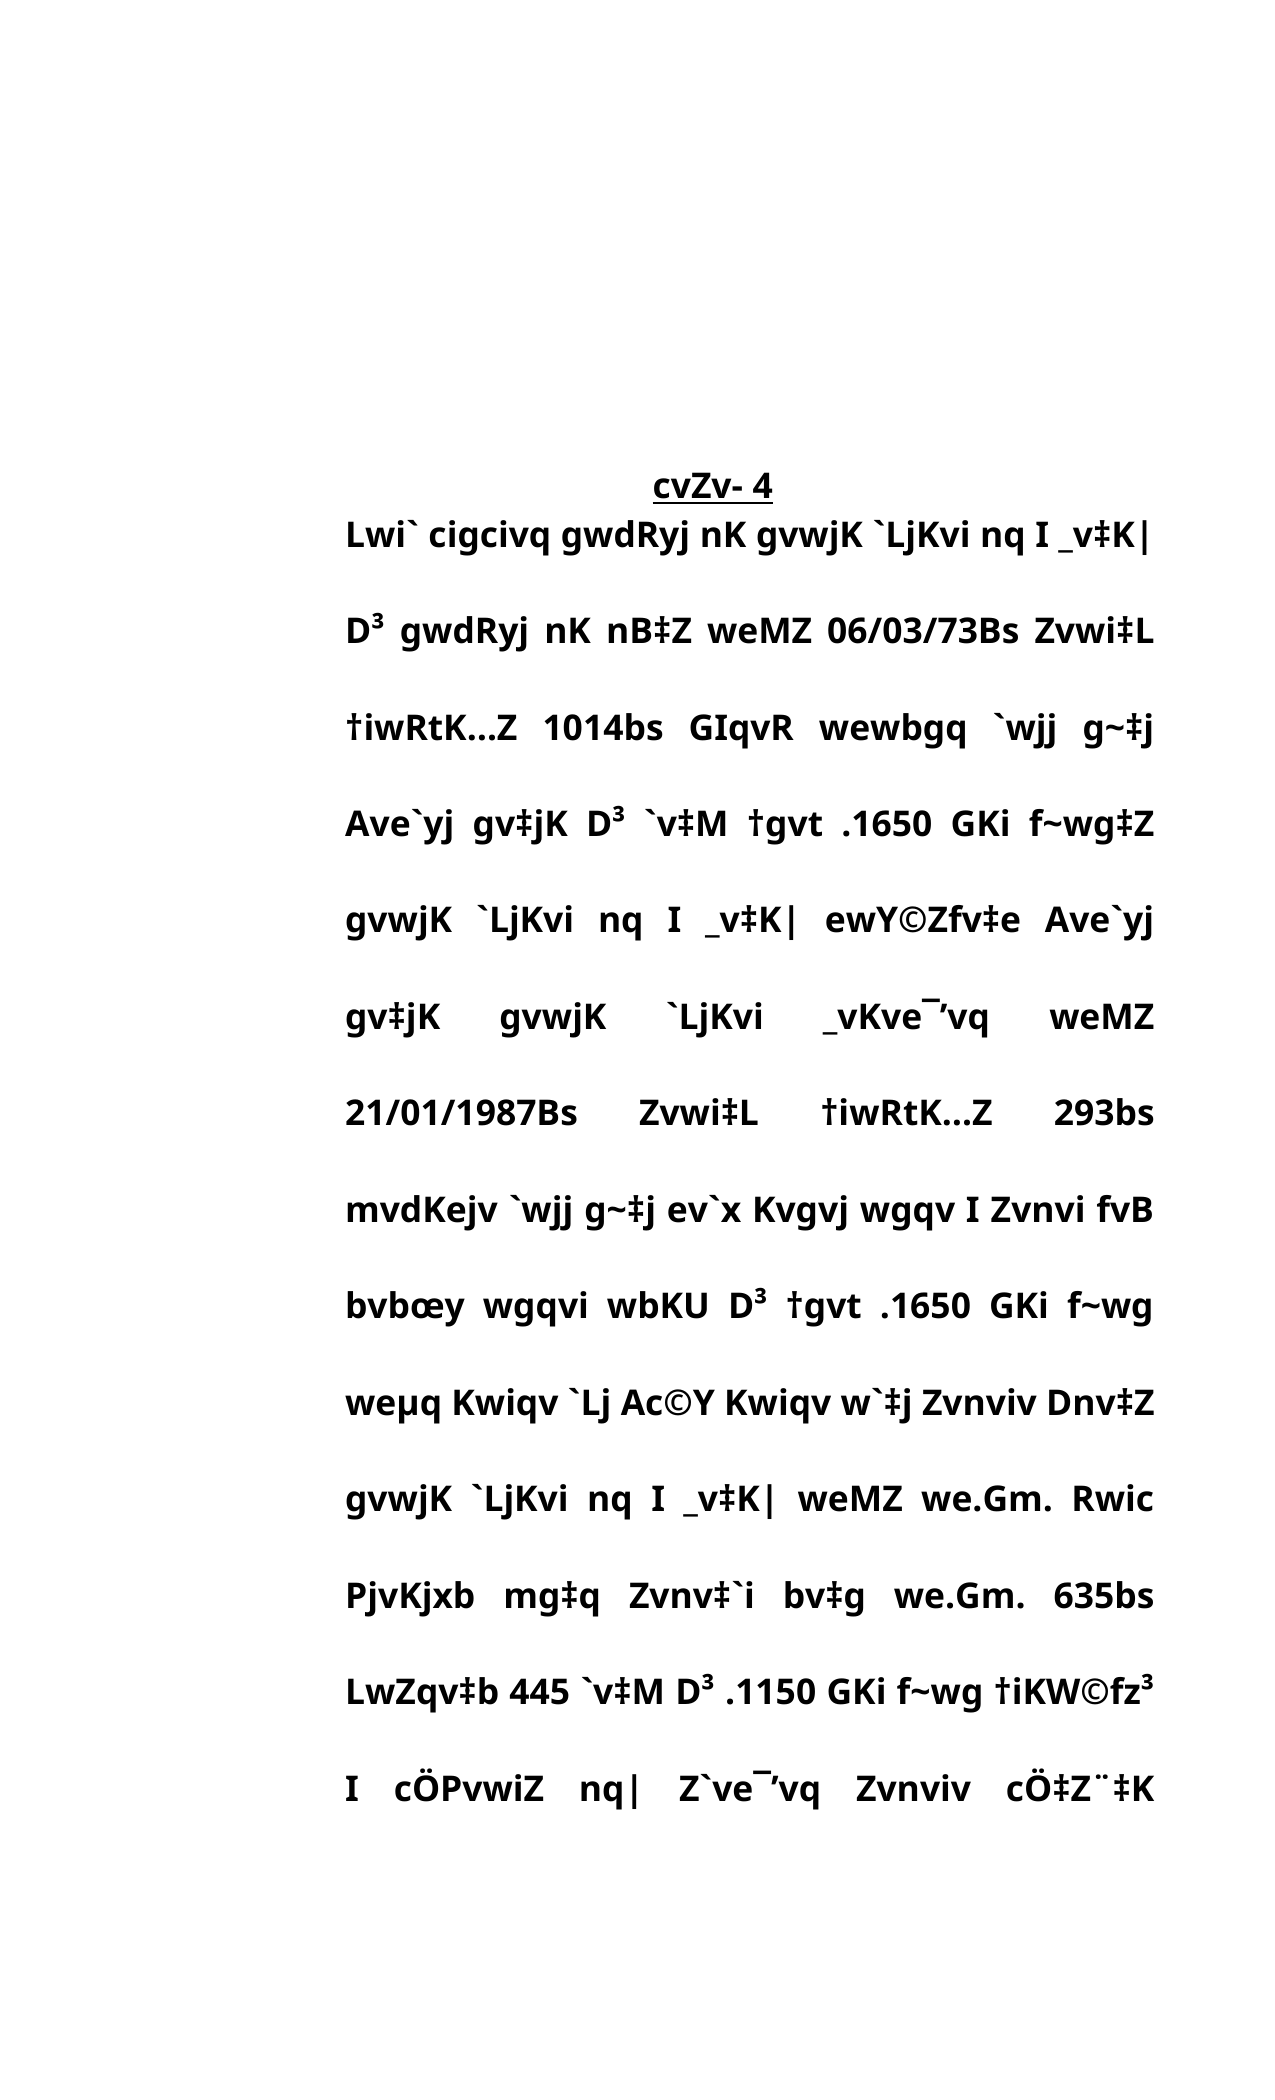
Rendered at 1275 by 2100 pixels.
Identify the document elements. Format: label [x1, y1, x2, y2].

list [307, 509, 1155, 1811]
